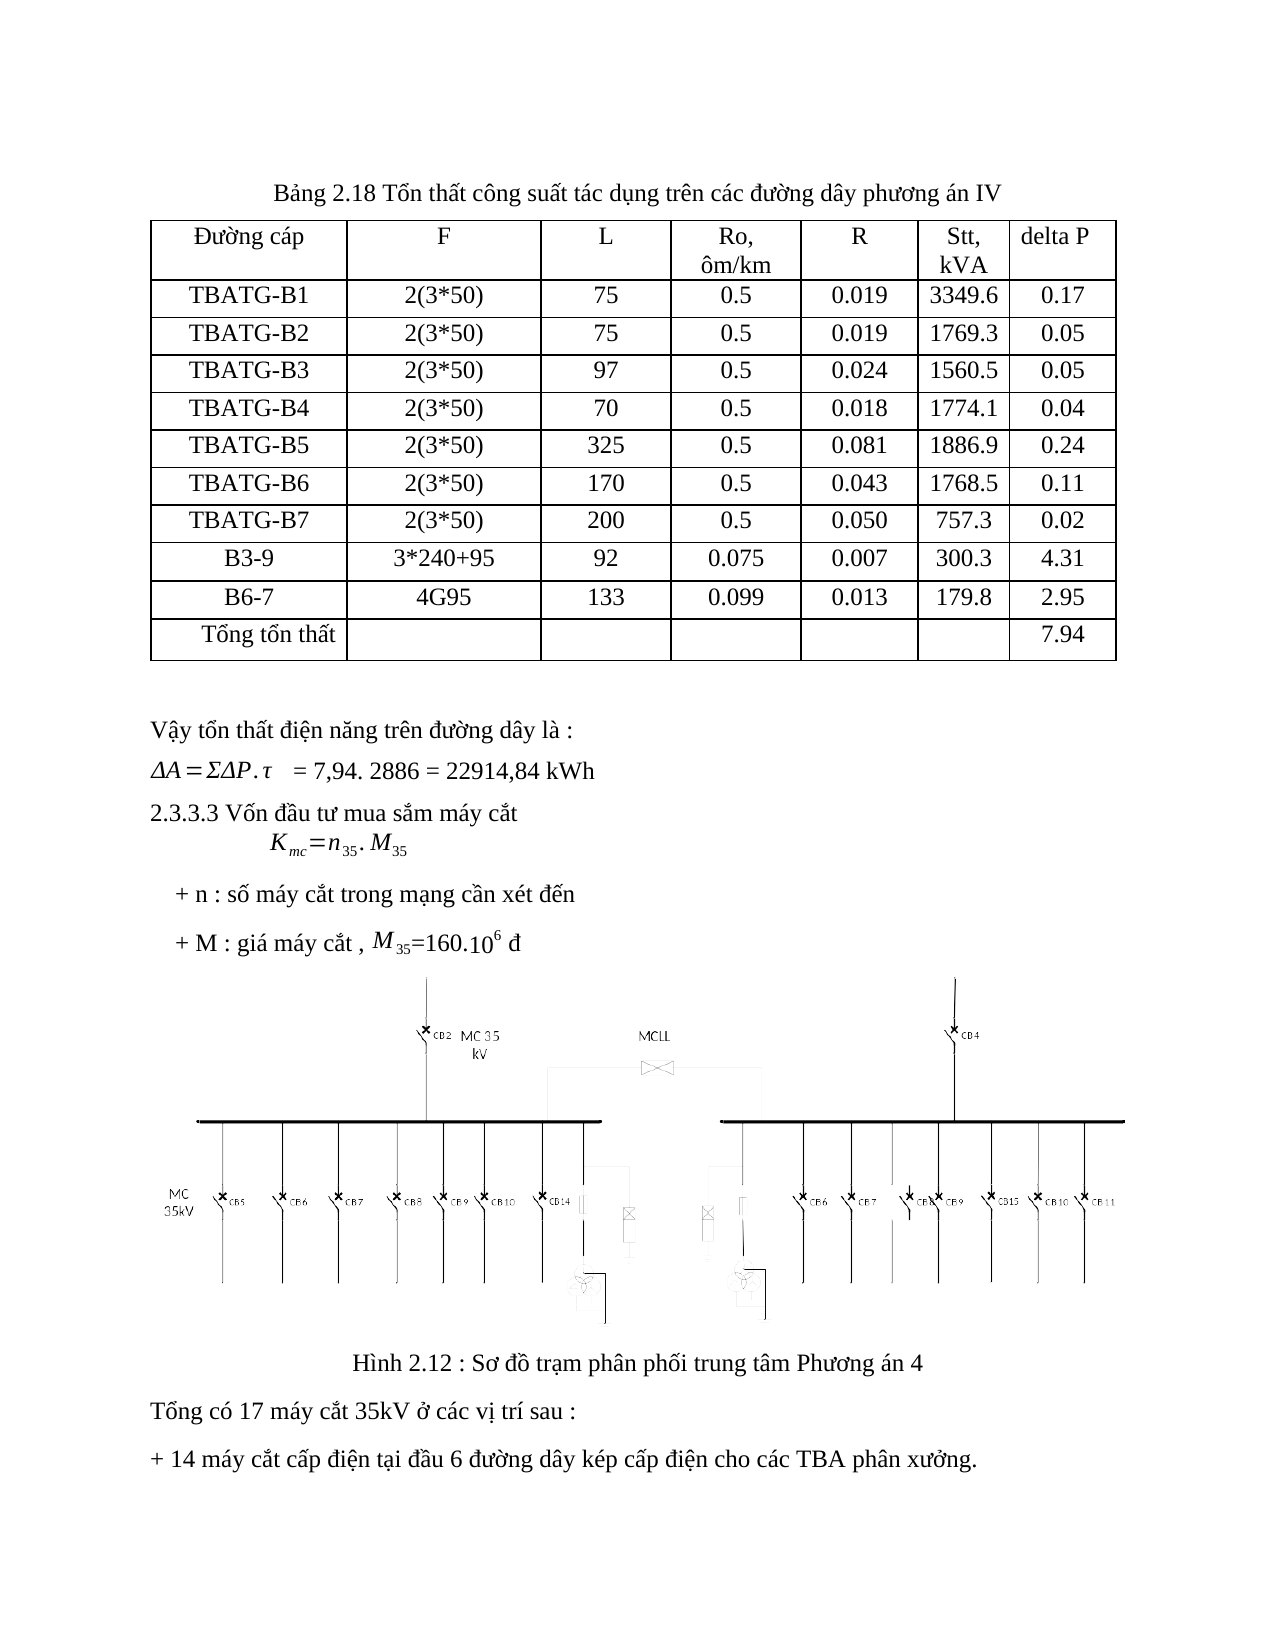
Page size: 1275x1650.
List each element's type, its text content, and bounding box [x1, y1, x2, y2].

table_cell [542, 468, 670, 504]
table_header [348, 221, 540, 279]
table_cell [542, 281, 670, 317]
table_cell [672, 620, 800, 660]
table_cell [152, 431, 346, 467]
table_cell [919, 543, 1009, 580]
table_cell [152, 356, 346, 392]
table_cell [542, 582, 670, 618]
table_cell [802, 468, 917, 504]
subtitle 2.3.3.3 Vốn đầu tư mua sắm máy cắt [150, 798, 1125, 826]
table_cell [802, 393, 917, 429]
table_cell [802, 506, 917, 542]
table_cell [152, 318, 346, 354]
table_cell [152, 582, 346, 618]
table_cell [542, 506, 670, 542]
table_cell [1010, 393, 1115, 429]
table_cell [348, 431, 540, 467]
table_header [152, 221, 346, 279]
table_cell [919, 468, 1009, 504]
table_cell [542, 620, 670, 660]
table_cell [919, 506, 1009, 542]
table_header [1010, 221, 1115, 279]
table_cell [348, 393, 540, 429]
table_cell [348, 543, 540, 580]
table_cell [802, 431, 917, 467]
text + n : số máy cắt trong mạng cần xét đến [150, 879, 1125, 908]
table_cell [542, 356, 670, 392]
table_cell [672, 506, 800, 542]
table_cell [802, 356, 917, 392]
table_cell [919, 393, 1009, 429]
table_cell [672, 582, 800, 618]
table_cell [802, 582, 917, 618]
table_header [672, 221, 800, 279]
text Vậy tổn thất điện năng trên đường dây là : [150, 715, 1125, 744]
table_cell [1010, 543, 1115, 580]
text Bảng 2.18 Tổn thất công suất tác dụng trên các đường dây phương án IV [150, 178, 1125, 207]
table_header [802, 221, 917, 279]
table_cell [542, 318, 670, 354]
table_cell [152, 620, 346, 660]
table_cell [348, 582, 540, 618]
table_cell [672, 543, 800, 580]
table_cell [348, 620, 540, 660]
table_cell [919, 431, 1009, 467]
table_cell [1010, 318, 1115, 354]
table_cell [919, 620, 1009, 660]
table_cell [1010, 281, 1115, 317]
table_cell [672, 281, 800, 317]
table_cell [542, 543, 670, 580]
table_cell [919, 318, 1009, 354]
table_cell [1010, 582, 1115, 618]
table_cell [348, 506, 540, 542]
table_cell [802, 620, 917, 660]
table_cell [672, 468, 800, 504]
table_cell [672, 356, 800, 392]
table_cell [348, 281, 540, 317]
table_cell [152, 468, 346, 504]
text = 7,94. 2886 = 22914,84 kWh [150, 756, 1125, 785]
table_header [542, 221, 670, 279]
text Hình 2.12 : Sơ đồ trạm phân phối trung tâm Phương án 4 [150, 1348, 1125, 1377]
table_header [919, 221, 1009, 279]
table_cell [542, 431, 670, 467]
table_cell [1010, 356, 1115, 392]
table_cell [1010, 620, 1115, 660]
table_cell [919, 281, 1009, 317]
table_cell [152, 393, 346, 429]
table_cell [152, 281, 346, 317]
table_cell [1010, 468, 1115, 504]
text + M : giá máy cắt , =160. đ [150, 927, 1125, 958]
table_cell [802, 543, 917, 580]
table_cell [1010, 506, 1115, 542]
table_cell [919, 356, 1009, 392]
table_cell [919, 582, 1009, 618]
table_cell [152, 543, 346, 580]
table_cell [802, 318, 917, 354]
text + 14 máy cắt cấp điện tại đầu 6 đường dây kép cấp điện cho các TBA phân xưởng. [150, 1444, 1125, 1472]
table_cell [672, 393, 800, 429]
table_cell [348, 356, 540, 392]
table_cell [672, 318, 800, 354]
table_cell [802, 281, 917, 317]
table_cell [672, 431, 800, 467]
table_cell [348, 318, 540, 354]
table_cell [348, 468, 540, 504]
text Tổng có 17 máy cắt 35kV ở các vị trí sau : [150, 1396, 1125, 1425]
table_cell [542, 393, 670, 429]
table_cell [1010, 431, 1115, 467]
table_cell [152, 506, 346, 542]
